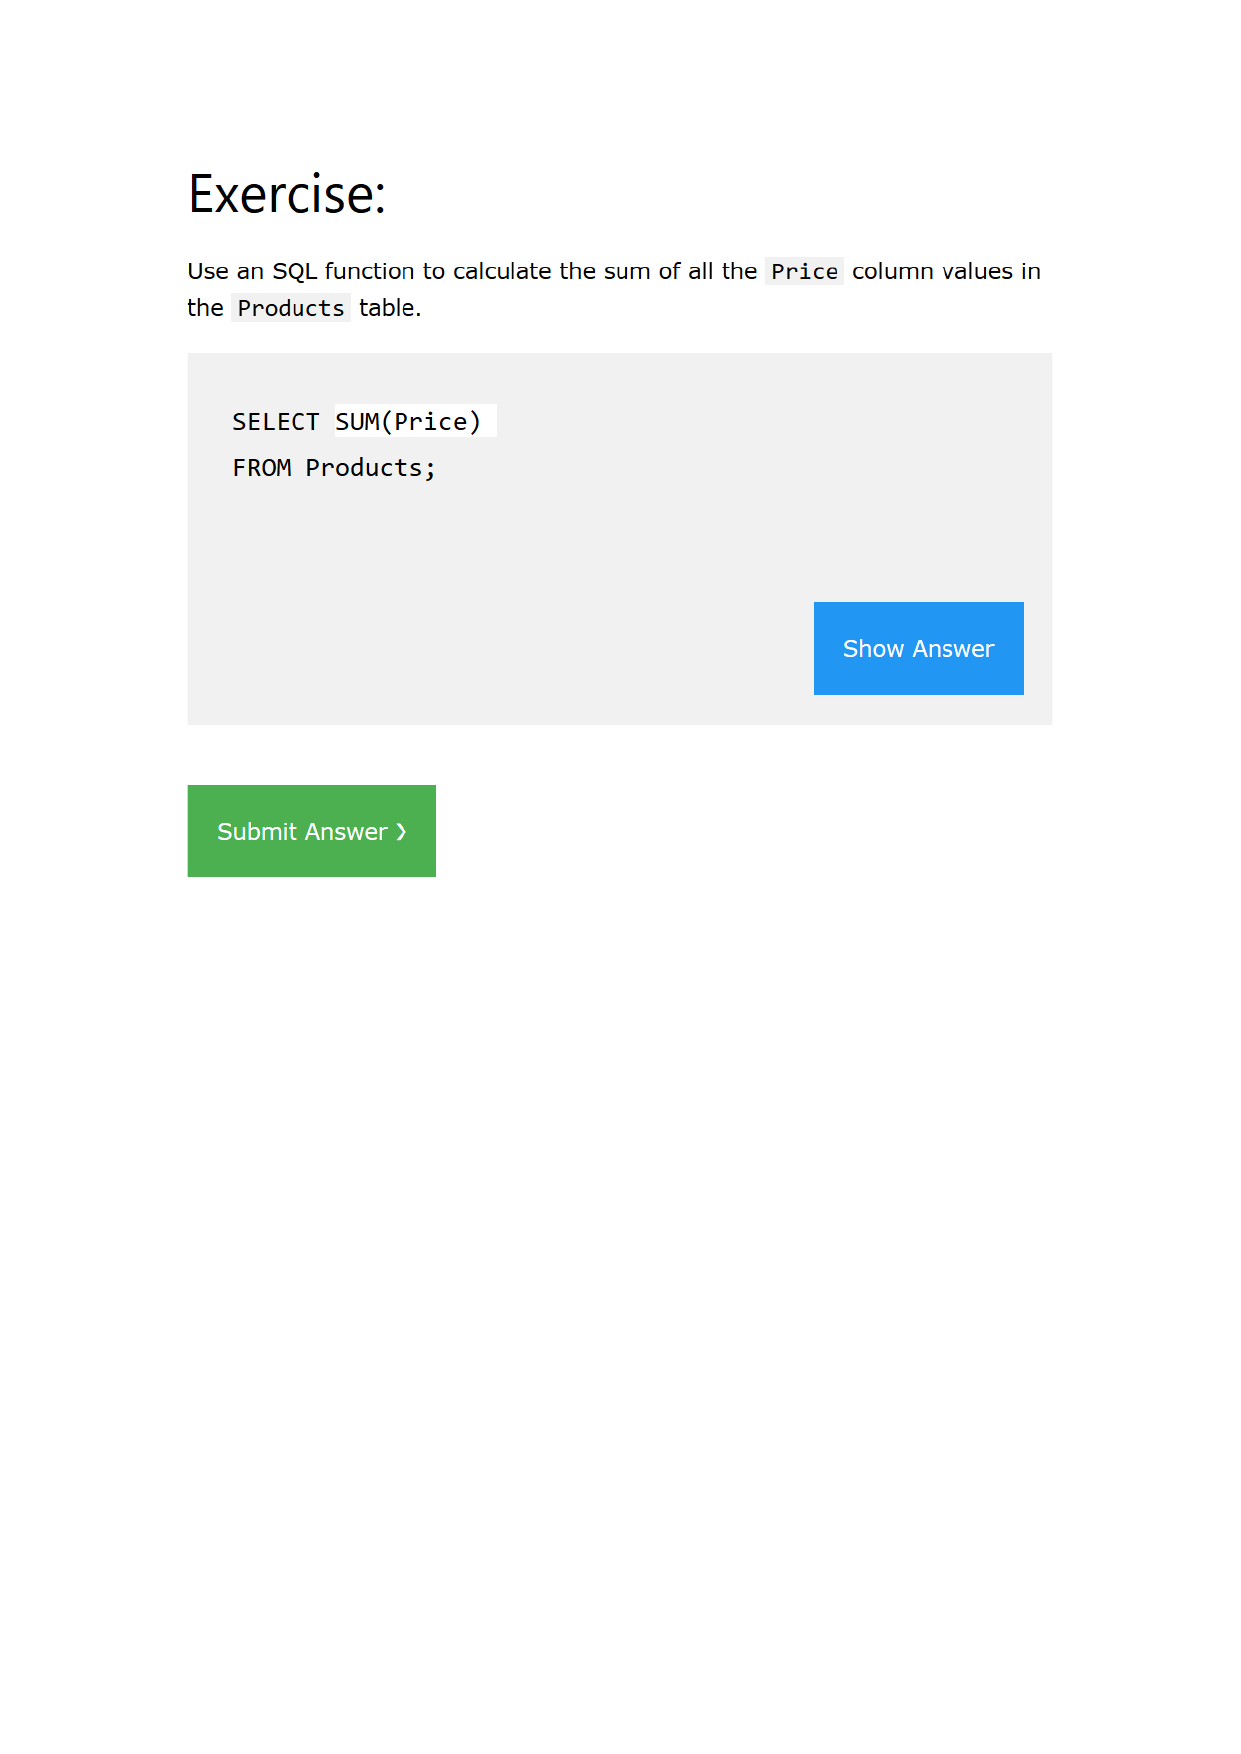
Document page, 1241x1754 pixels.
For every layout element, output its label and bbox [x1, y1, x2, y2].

picture [187, 150, 1053, 977]
